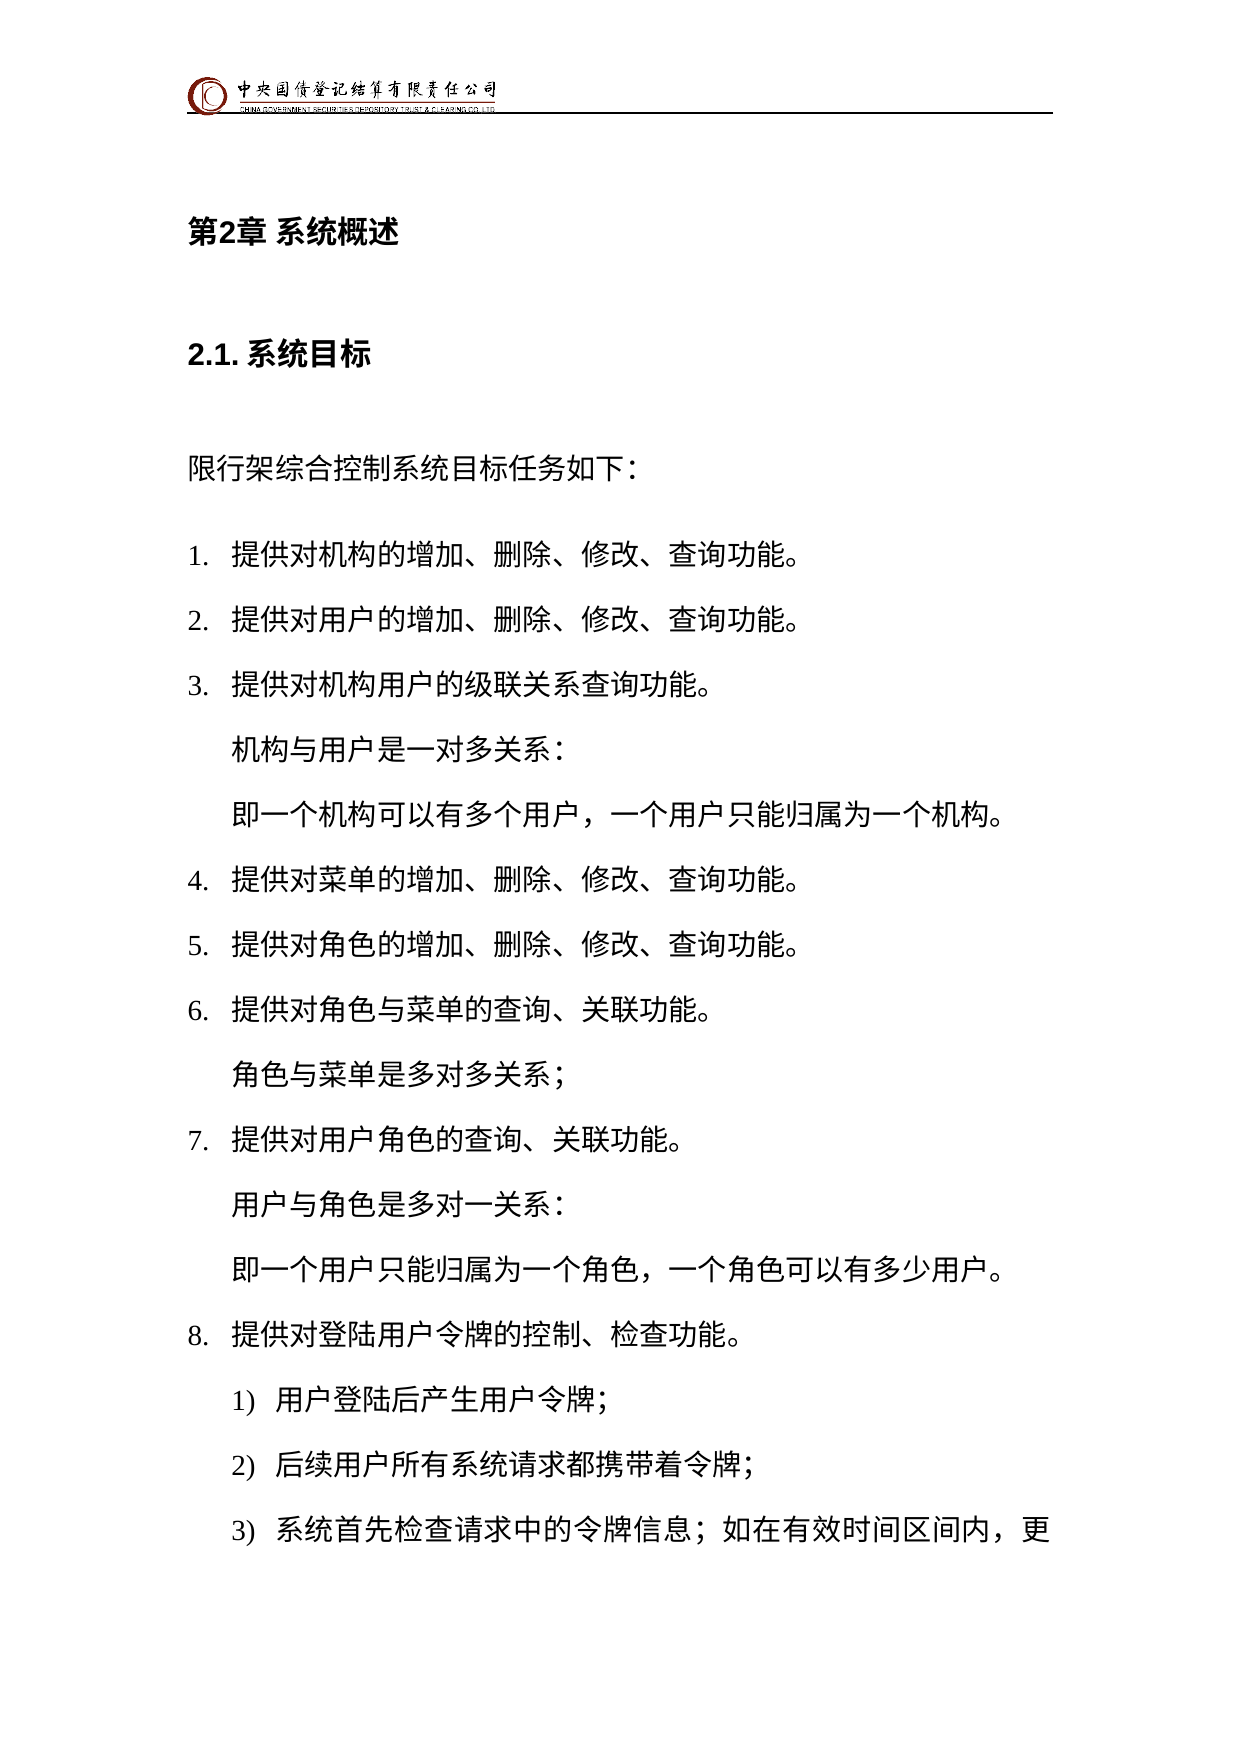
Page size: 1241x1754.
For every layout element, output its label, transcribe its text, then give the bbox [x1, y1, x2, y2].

list 提供对用户角色的查询、关联功能。 [187, 1105, 1053, 1170]
text 限行架综合控制系统目标任务如下： [187, 434, 1053, 499]
list 提供对机构用户的级联关系查询功能。 [187, 650, 1053, 715]
list 提供对机构的增加、删除、修改、查询功能。 [187, 520, 1053, 585]
subtitle 系统概述 [187, 197, 1053, 262]
list 提供对用户的增加、删除、修改、查询功能。 [187, 585, 1053, 650]
list 后续用户所有系统请求都携带着令牌； [231, 1430, 1053, 1495]
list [231, 1495, 1053, 1560]
list 提供对菜单的增加、删除、修改、查询功能。 [187, 845, 1053, 910]
picture [170, 62, 513, 134]
list 用户登陆后产生用户令牌； [231, 1365, 1053, 1430]
list 提供对角色的增加、删除、修改、查询功能。 [187, 910, 1053, 975]
list 提供对角色与菜单的查询、关联功能。 [187, 975, 1053, 1040]
text 即一个机构可以有多个用户，一个用户只能归属为一个机构。 [231, 780, 1053, 845]
text 用户与角色是多对一关系： [231, 1170, 1053, 1235]
text 角色与菜单是多对多关系； [231, 1040, 1053, 1105]
list 提供对登陆用户令牌的控制、检查功能。 [187, 1300, 1053, 1365]
text 即一个用户只能归属为一个角色，一个角色可以有多少用户。 [231, 1235, 1053, 1300]
text 机构与用户是一对多关系： [231, 715, 1053, 780]
subtitle 系统目标 [187, 319, 1053, 384]
